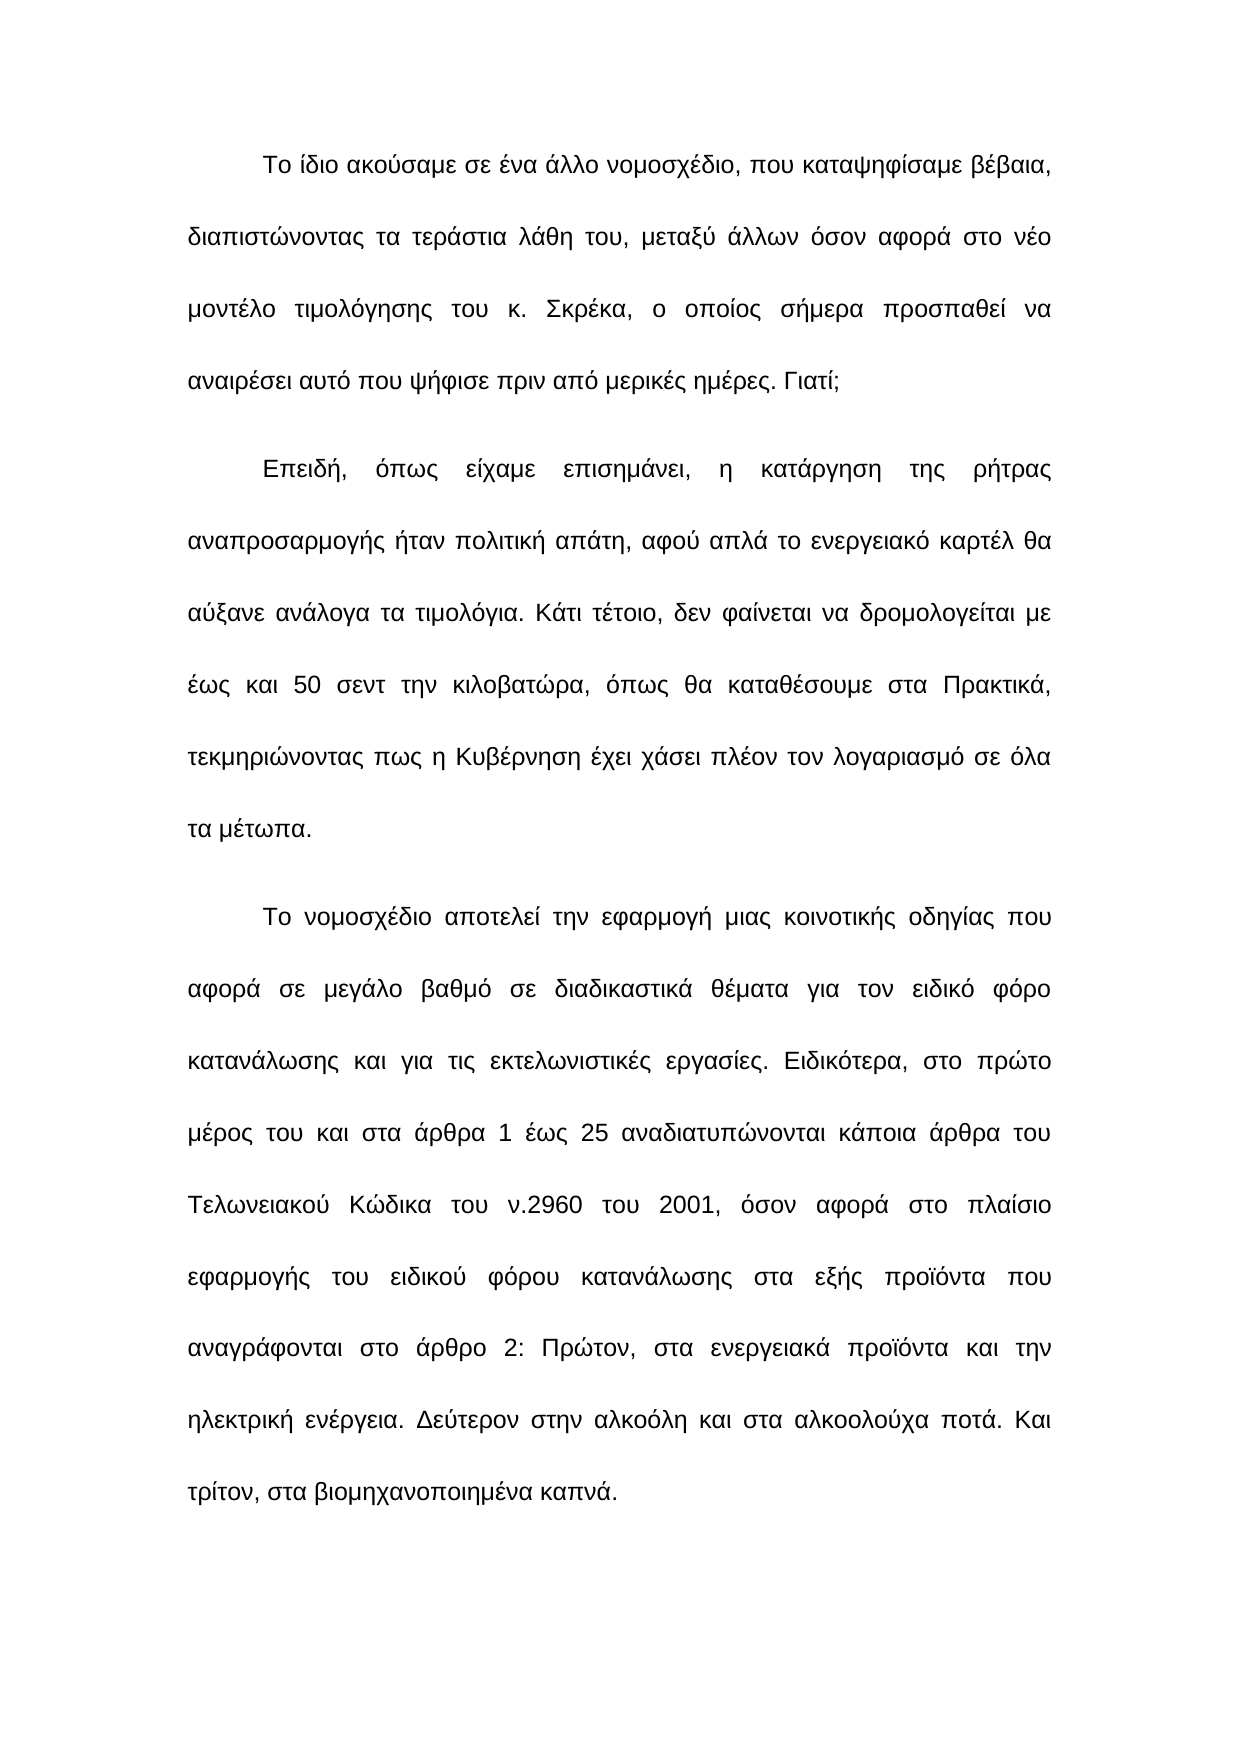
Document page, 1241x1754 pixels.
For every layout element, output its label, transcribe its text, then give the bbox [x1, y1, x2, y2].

text Το ίδιο ακούσαμε σε ένα άλλο νομοσχέδιο, που καταψηφίσαμε βέβαια, διαπιστώνοντας τα τεράστια λάθη του, μεταξύ άλλων όσον αφορά στο νέο μοντέλο τιμολόγησης του κ. Σκρέκα, ο οποίος σήμερα προσπαθεί να αναιρέσει αυτό που ψήφισε πριν από μερικές ημέρες. Γιατί; [187, 150, 1053, 394]
text Το νομοσχέδιο αποτελεί την εφαρμογή μιας κοινοτικής οδηγίας που αφορά σε μεγάλο βαθμό σε διαδικαστικά θέματα για τον ειδικό φόρο κατανάλωσης και για τις εκτελωνιστικές εργασίες. Ειδικότερα, στο πρώτο μέρος του και στα άρθρα 1 έως 25 αναδιατυπώνονται κάποια άρθρα του Τελωνειακού Κώδικα του ν.2960 του 2001, όσον αφορά στο πλαίσιο εφαρμογής του ειδικού φόρου κατανάλωσης στα εξής προϊόντα που αναγράφονται στο άρθρο 2: Πρώτον, στα ενεργειακά προϊόντα και την ηλεκτρική ενέργεια. Δεύτερον στην αλκοόλη και στα αλκοολούχα ποτά. Και τρίτον, στα βιομηχανοποιημένα καπνά. [187, 902, 1053, 1506]
text Επειδή, όπως είχαμε επισημάνει, η κατάργηση της ρήτρας αναπροσαρμογής ήταν πολιτική απάτη, αφού απλά το ενεργειακό καρτέλ θα αύξανε ανάλογα τα τιμολόγια. Κάτι τέτοιο, δεν φαίνεται να δρομολογείται με έως και 50 σεντ την κιλοβατώρα, όπως θα καταθέσουμε στα Πρακτικά, τεκμηριώνοντας πως η Κυβέρνηση έχει χάσει πλέον τον λογαριασμό σε όλα τα μέτωπα. [187, 454, 1053, 842]
